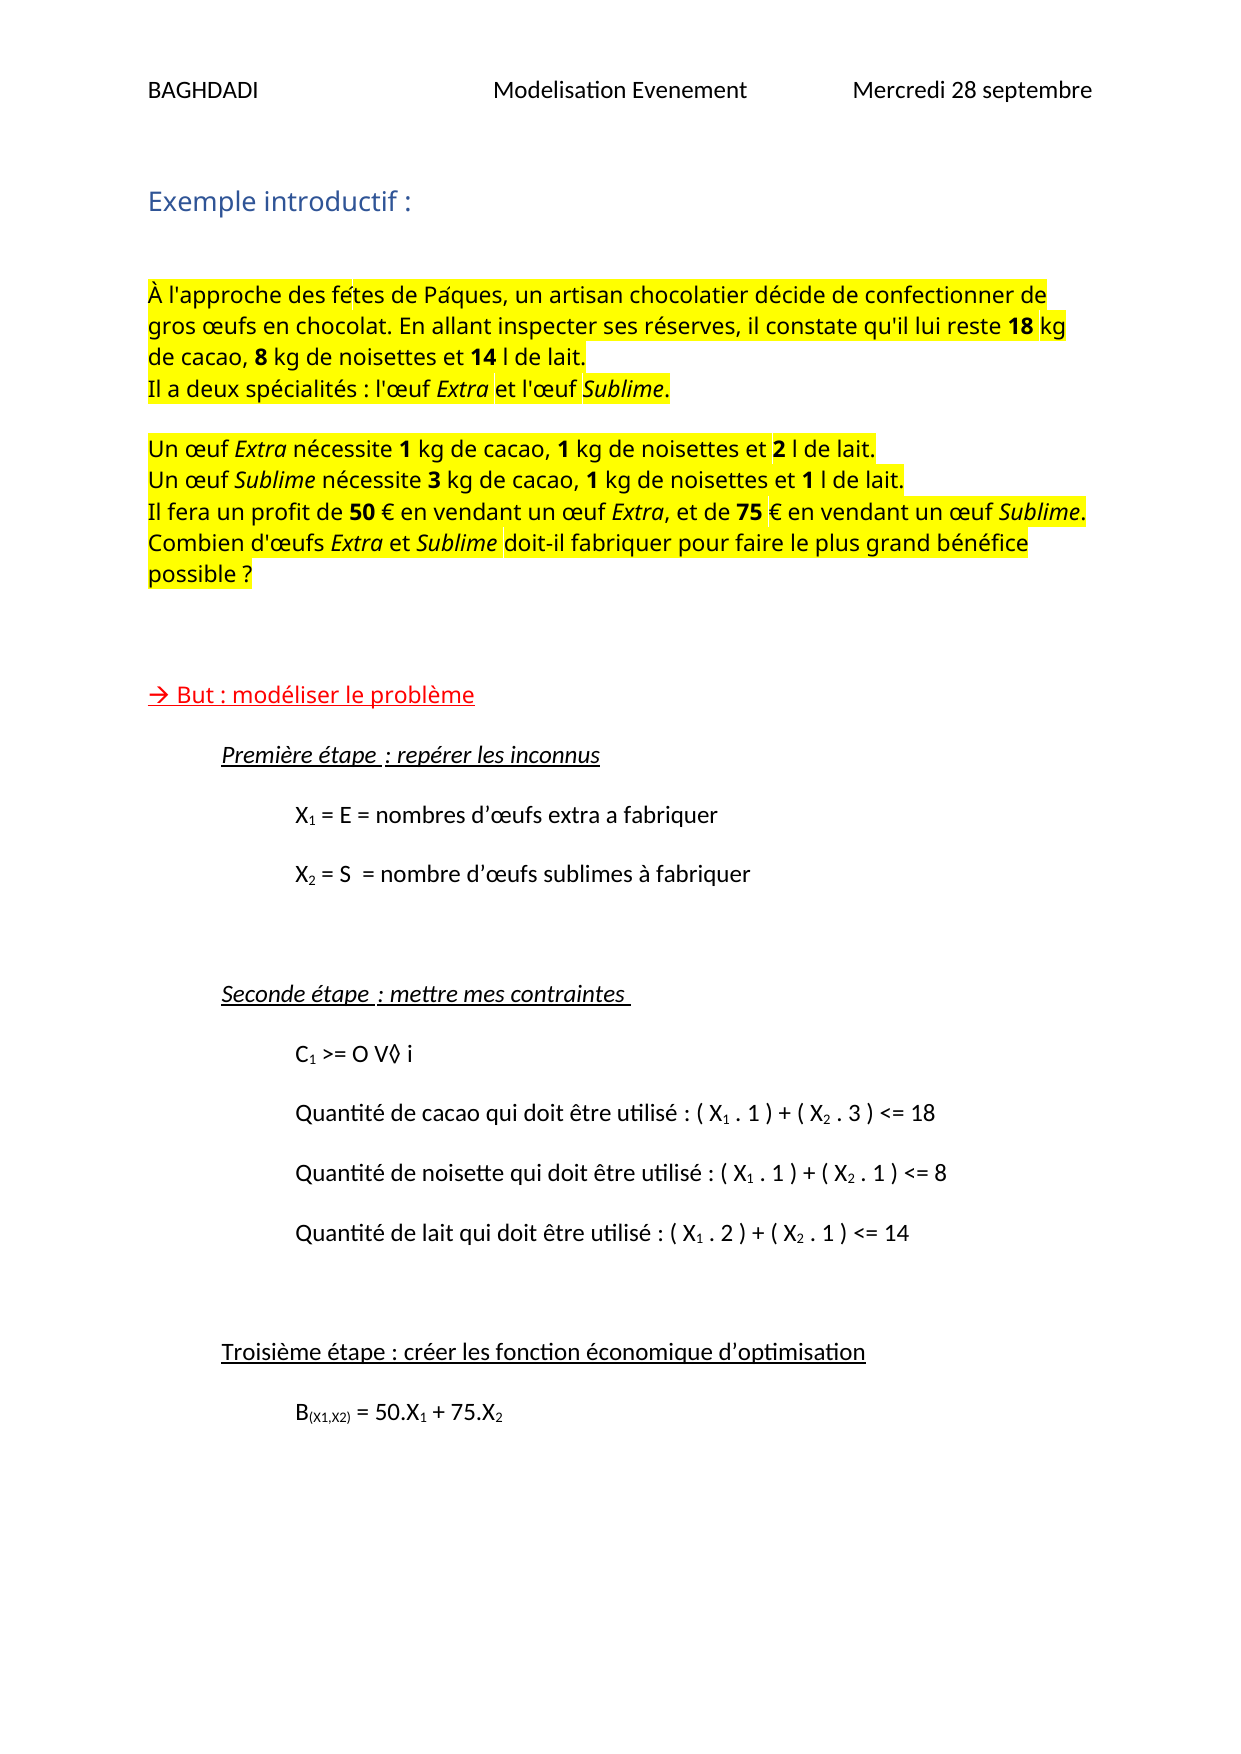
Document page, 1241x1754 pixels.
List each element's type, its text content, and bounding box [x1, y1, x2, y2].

subtitle Exemple introductif : [148, 182, 1093, 219]
text Troisième étape : créer les fonction économique d’optimisation [148, 1336, 1093, 1367]
text C1 >= O V◊ i [148, 1038, 1093, 1068]
text But : modéliser le problème [148, 679, 1093, 710]
text Quantité de noisette qui doit être utilisé : ( X1 . 1 ) + ( X2 . 1 ) <= 8 [148, 1157, 1093, 1188]
text Première étape : repérer les inconnus [148, 739, 1093, 770]
text Un œuf Extra nécessite 1 kg de cacao, 1 kg de noisettes et 2 l de lait. Un œuf Sublime nécessite 3 kg de cacao, 1 kg de noisettes et 1 l de lait. Il fera un profit de 50 € en vendant un œuf Extra, et de 75 € en vendant un œuf Sublime. Combien d'œufs Extra et Sublime doit-il fabriquer pour faire le plus grand bénéfice possible ? [252, 433, 1093, 589]
text Quantité de lait qui doit être utilisé : ( X1 . 2 ) + ( X2 . 1 ) <= 14 [148, 1217, 1093, 1247]
text X2 = S = nombre d’œufs sublimes à fabriquer [148, 859, 1093, 889]
text Seconde étape : mettre mes contraintes [148, 978, 1093, 1008]
text À l'approche des fêtes de Pâques, un artisan chocolatier décide de confectionner de gros œufs en chocolat. En allant inspecter ses réserves, il constate qu'il lui reste 18 kg de cacao, 8 kg de noisettes et 14 l de lait. Il a deux spécialités : l'œuf Extra et l'œuf Sublime. [586, 279, 1093, 404]
text B(X1,X2) = 50.X1 + 75.X2 [148, 1396, 1093, 1426]
text X1 = E = nombres d’œufs extra a fabriquer [148, 799, 1093, 829]
text Quantité de cacao qui doit être utilisé : ( X1 . 1 ) + ( X2 . 3 ) <= 18 [148, 1097, 1093, 1128]
